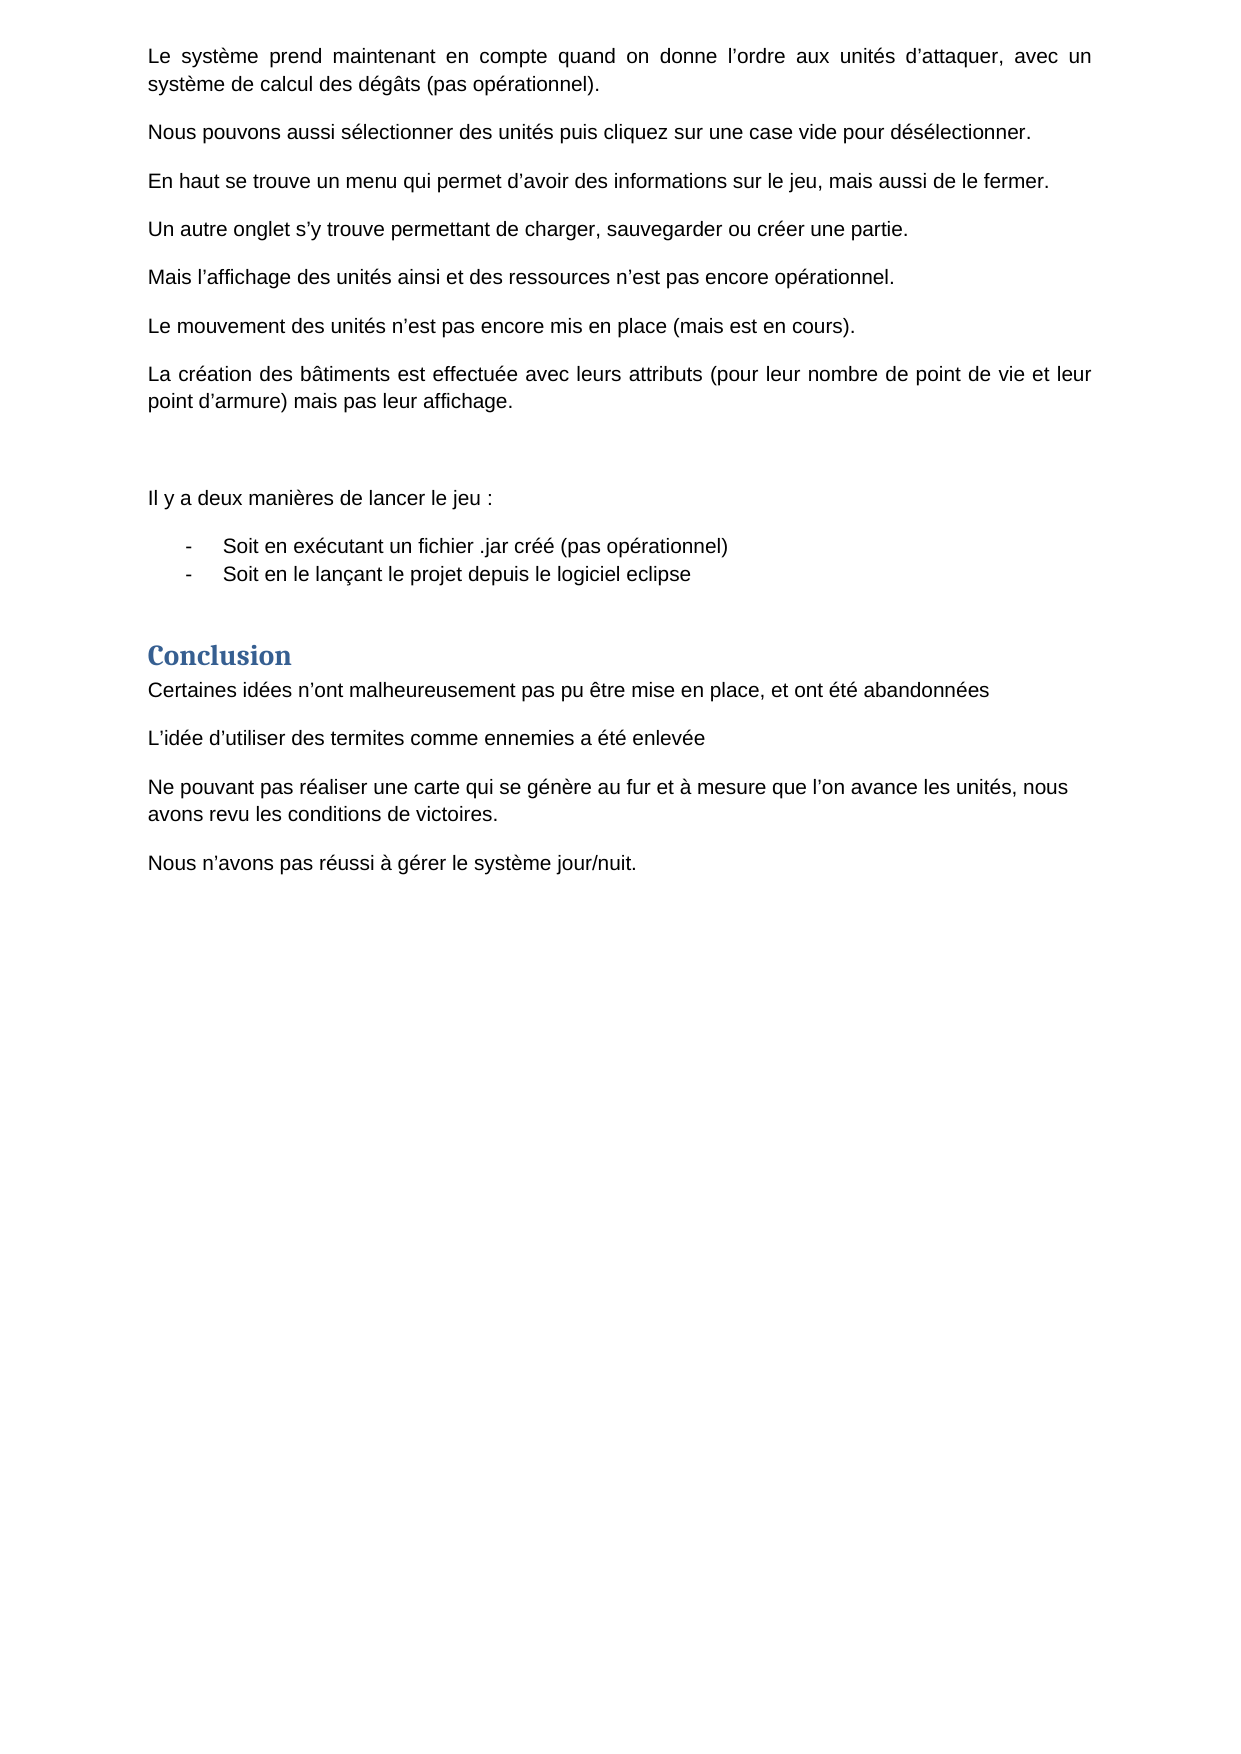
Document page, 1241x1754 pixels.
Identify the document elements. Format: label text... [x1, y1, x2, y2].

text Nous n’avons pas réussi à gérer le système jour/nuit. [148, 850, 1093, 874]
text Le mouvement des unités n’est pas encore mis en place (mais est en cours). [148, 313, 1093, 337]
text Il y a deux manières de lancer le jeu : [148, 486, 1093, 510]
text Un autre onglet s’y trouve permettant de charger, sauvegarder ou créer une partie. [148, 217, 1093, 241]
list Soit en exécutant un fichier .jar créé (pas opérationnel) [185, 534, 1093, 558]
text Nous pouvons aussi sélectionner des unités puis cliquez sur une case vide pour désélectionner. [148, 120, 1093, 144]
text La création des bâtiments est effectuée avec leurs attributs (pour leur nombre de point de vie et leur point d’armure) mais pas leur affichage. [148, 362, 1093, 413]
text L’idée d’utiliser des termites comme ennemies a été enlevée [148, 726, 1093, 750]
list Soit en le lançant le projet depuis le logiciel eclipse [185, 562, 1093, 586]
text Ne pouvant pas réaliser une carte qui se génère au fur et à mesure que l’on avance les unités, nous avons revu les conditions de victoires. [148, 774, 1093, 826]
subtitle Conclusion [148, 639, 1093, 673]
text En haut se trouve un menu qui permet d’avoir des informations sur le jeu, mais aussi de le fermer. [148, 168, 1093, 192]
text Le système prend maintenant en compte quand on donne l’ordre aux unités d’attaquer, avec un système de calcul des dégâts (pas opérationnel). [148, 44, 1093, 96]
text Mais l’affichage des unités ainsi et des ressources n’est pas encore opérationnel. [148, 265, 1093, 289]
text Certaines idées n’ont malheureusement pas pu être mise en place, et ont été abandonnées [148, 678, 1093, 702]
